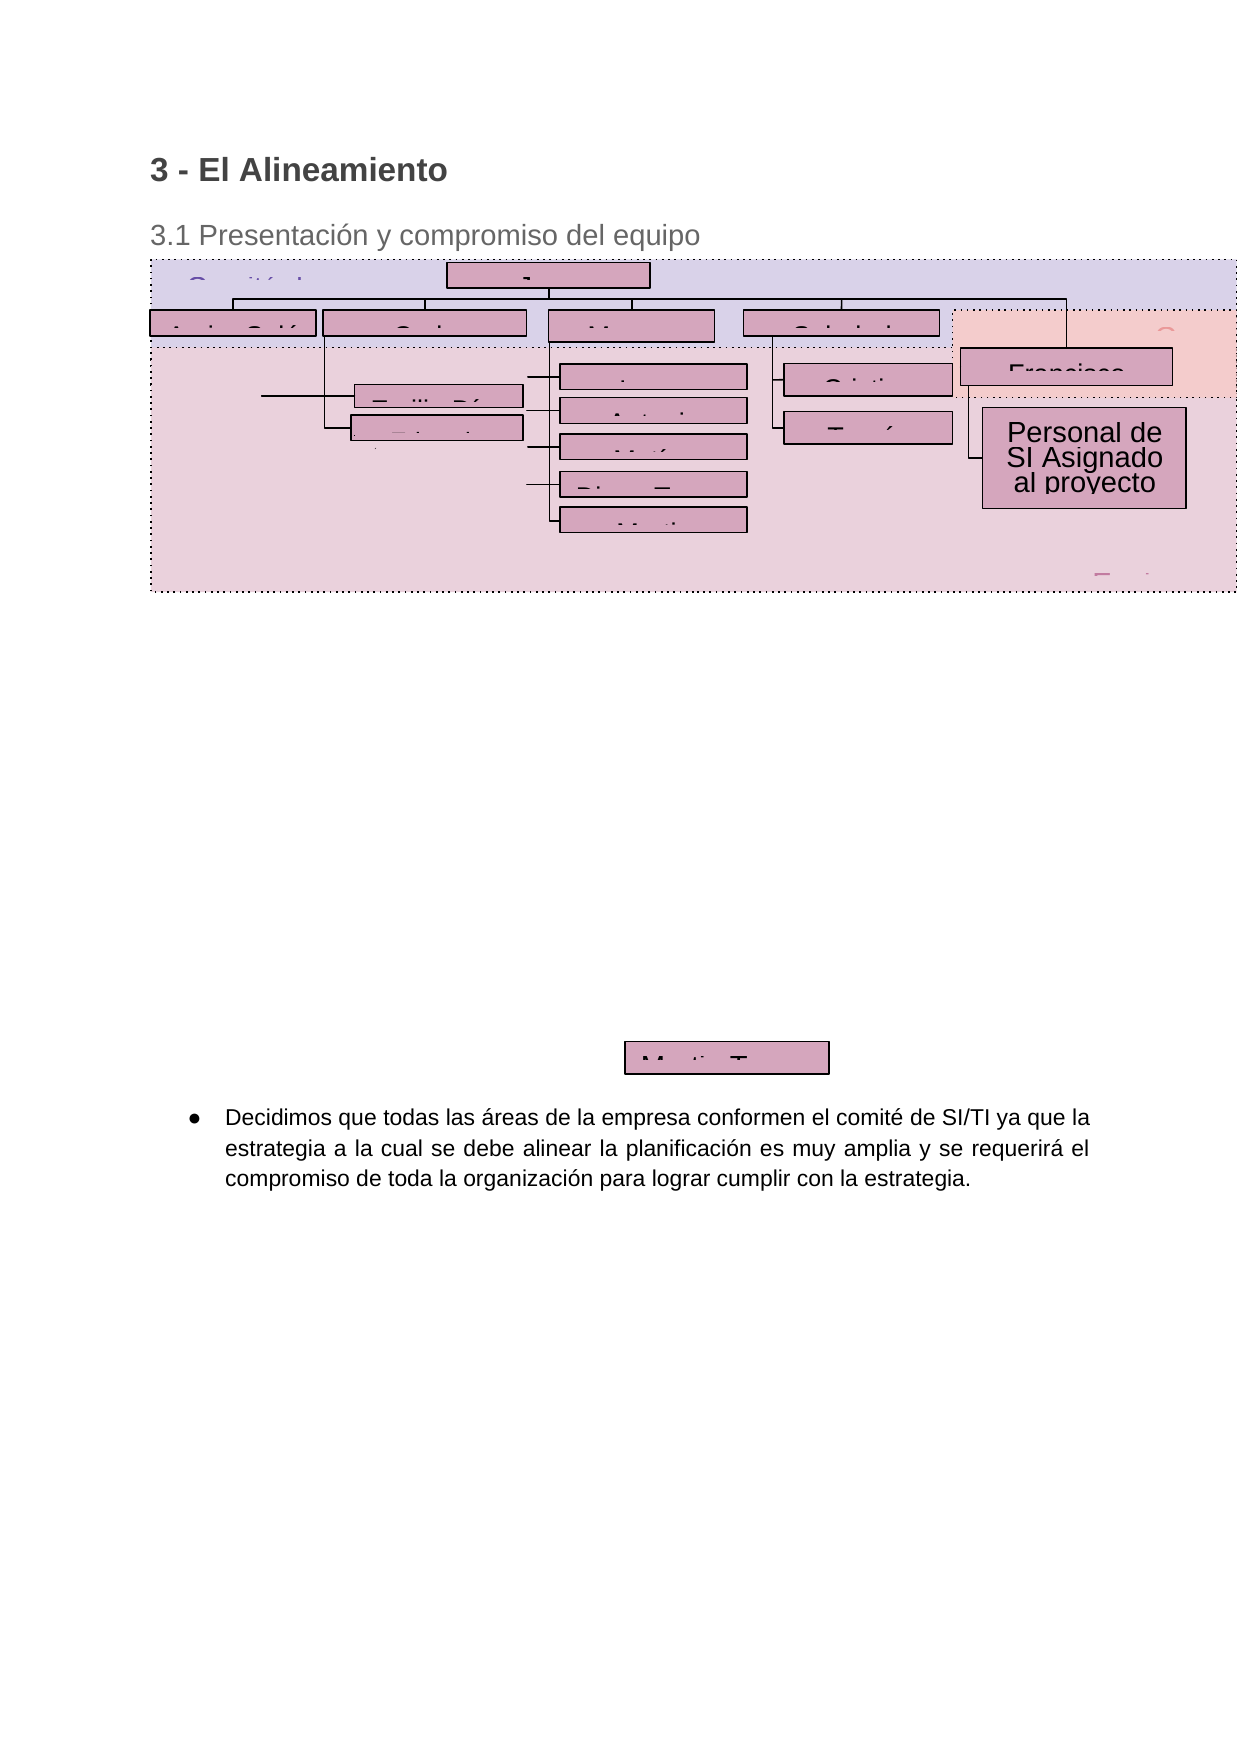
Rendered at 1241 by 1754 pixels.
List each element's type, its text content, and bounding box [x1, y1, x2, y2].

list Decidimos que todas las áreas de la empresa conformen el comité de SI/TI ya que la estrategia a la cual se debe alinear la planificación es muy amplia y se requerirá el compromiso de toda la organización para lograr cumplir con la estrategia. [187, 1104, 1090, 1191]
subtitle 3.1 Presentación y compromiso del equipo [150, 218, 1090, 251]
subtitle 3 - El Alineamiento [150, 150, 1090, 188]
